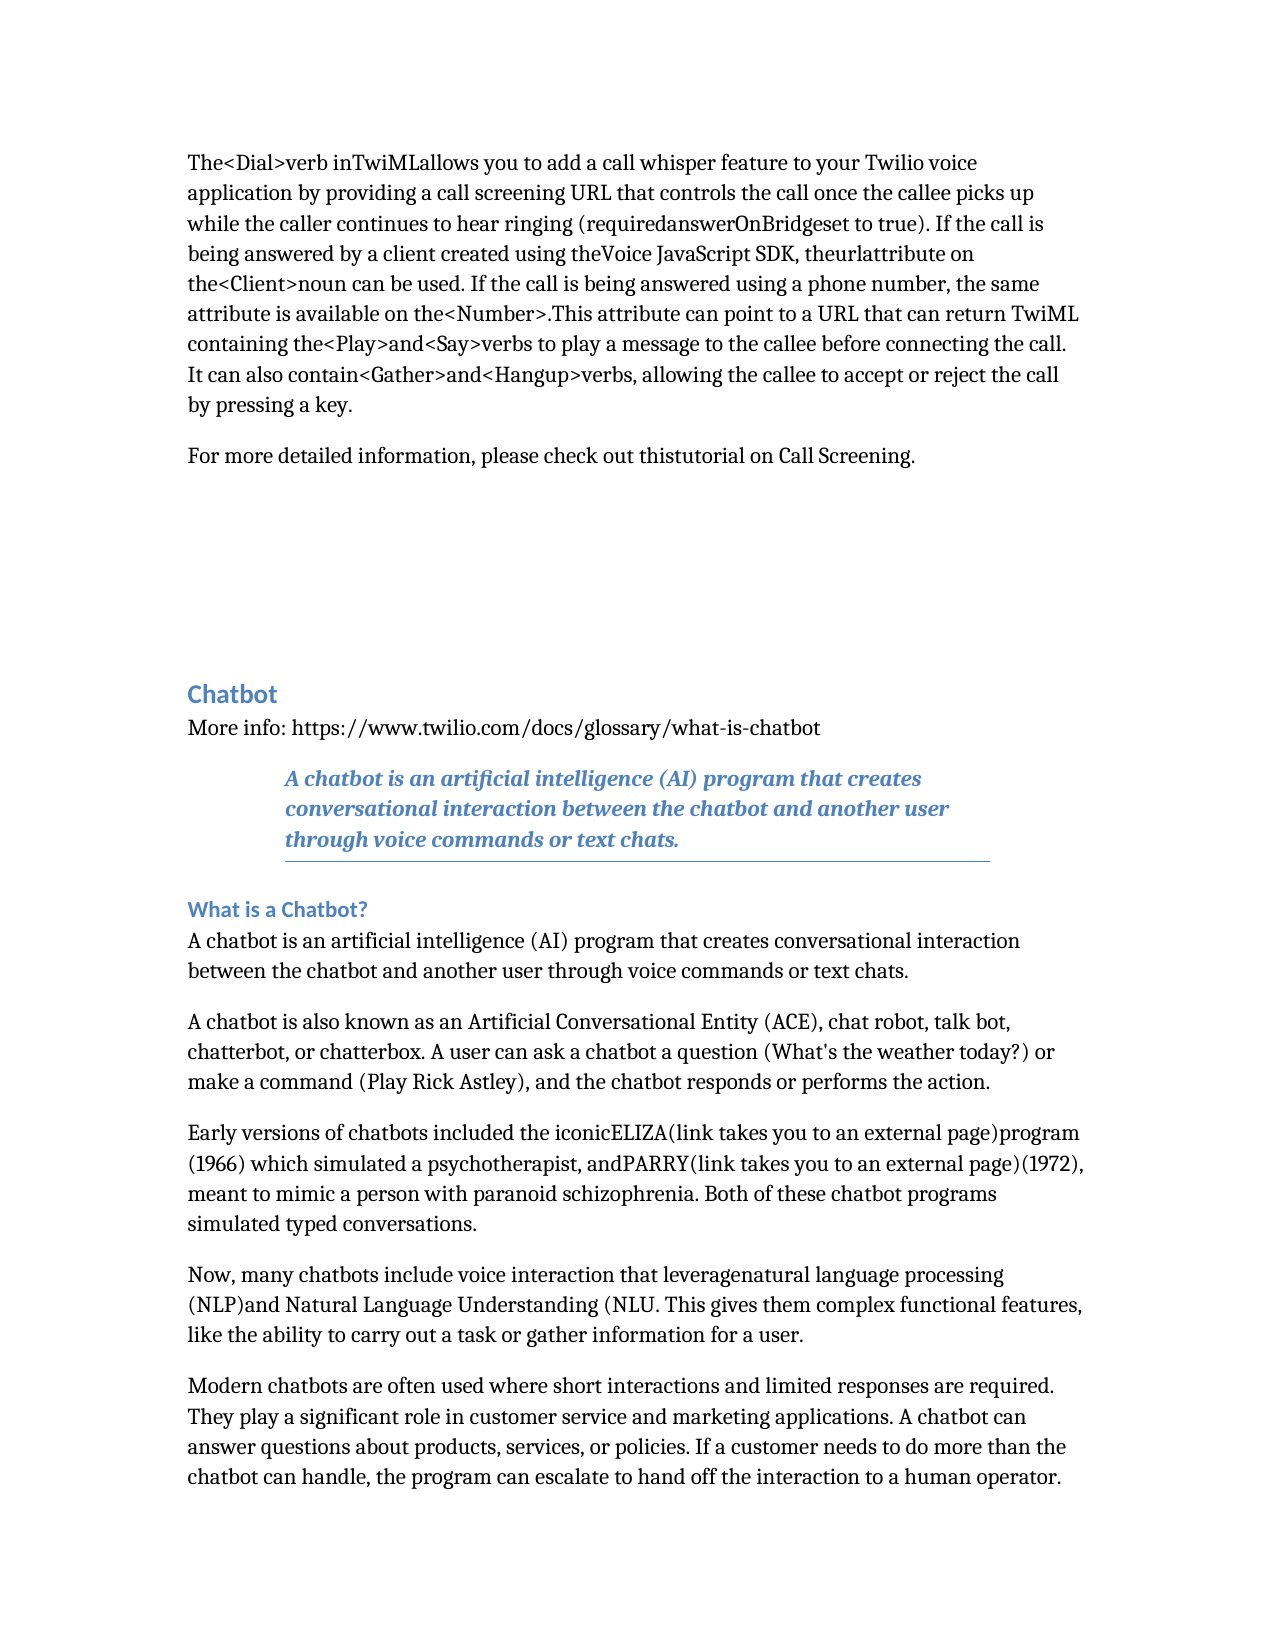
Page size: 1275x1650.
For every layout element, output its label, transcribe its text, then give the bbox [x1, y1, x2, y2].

text For more detailed information, please check out thistutorial on Call Screening. [187, 443, 1087, 469]
subtitle What is a Chatbot? [187, 895, 1087, 923]
text The<Dial>verb inTwiMLallows you to add a call whisper feature to your Twilio voice application by providing a call screening URL that controls the call once the callee picks up while the caller continues to hear ringing (requiredanswerOnBridgeset to true). If the call is being answered by a client created using theVoice JavaScript SDK, theurlattribute on the<Client>noun can be used. If the call is being answered using a phone number, the same attribute is available on the<Number>.This attribute can point to a URL that can return TwiML containing the<Play>and<Say>verbs to play a message to the callee before connecting the call. It can also contain<Gather>and<Hangup>verbs, allowing the callee to accept or reject the call by pressing a key. [187, 150, 1087, 418]
text Early versions of chatbots included the iconicELIZA(link takes you to an external page)program (1966) which simulated a psychotherapist, andPARRY(link takes you to an external page)(1972), meant to mimic a person with paranoid schizophrenia. Both of these chatbot programs simulated typed conversations. [187, 1120, 1087, 1237]
text More info: https://www.twilio.com/docs/glossary/what-is-chatbot [187, 715, 1087, 741]
text A chatbot is an artificial intelligence (AI) program that creates conversational interaction between the chatbot and another user through voice commands or text chats. [285, 766, 990, 861]
subtitle Chatbot [187, 677, 1087, 710]
text A chatbot is an artificial intelligence (AI) program that creates conversational interaction between the chatbot and another user through voice commands or text chats. [187, 927, 1087, 984]
text A chatbot is also known as an Artificial Conversational Entity (ACE), chat robot, talk bot, chatterbot, or chatterbox. A user can ask a chatbot a question (What's the weather today?) or make a command (Play Rick Astley), and the chatbot responds or performs the action. [187, 1009, 1087, 1095]
text Now, many chatbots include voice interaction that leveragenatural language processing (NLP)and Natural Language Understanding (NLU. This gives them complex functional features, like the ability to carry out a task or gather information for a user. [187, 1262, 1087, 1348]
text Modern chatbots are often used where short interactions and limited responses are required. They play a significant role in customer service and marketing applications. A chatbot can answer questions about products, services, or policies. If a customer needs to do more than the chatbot can handle, the program can escalate to hand off the interaction to a human operator. [187, 1373, 1087, 1490]
